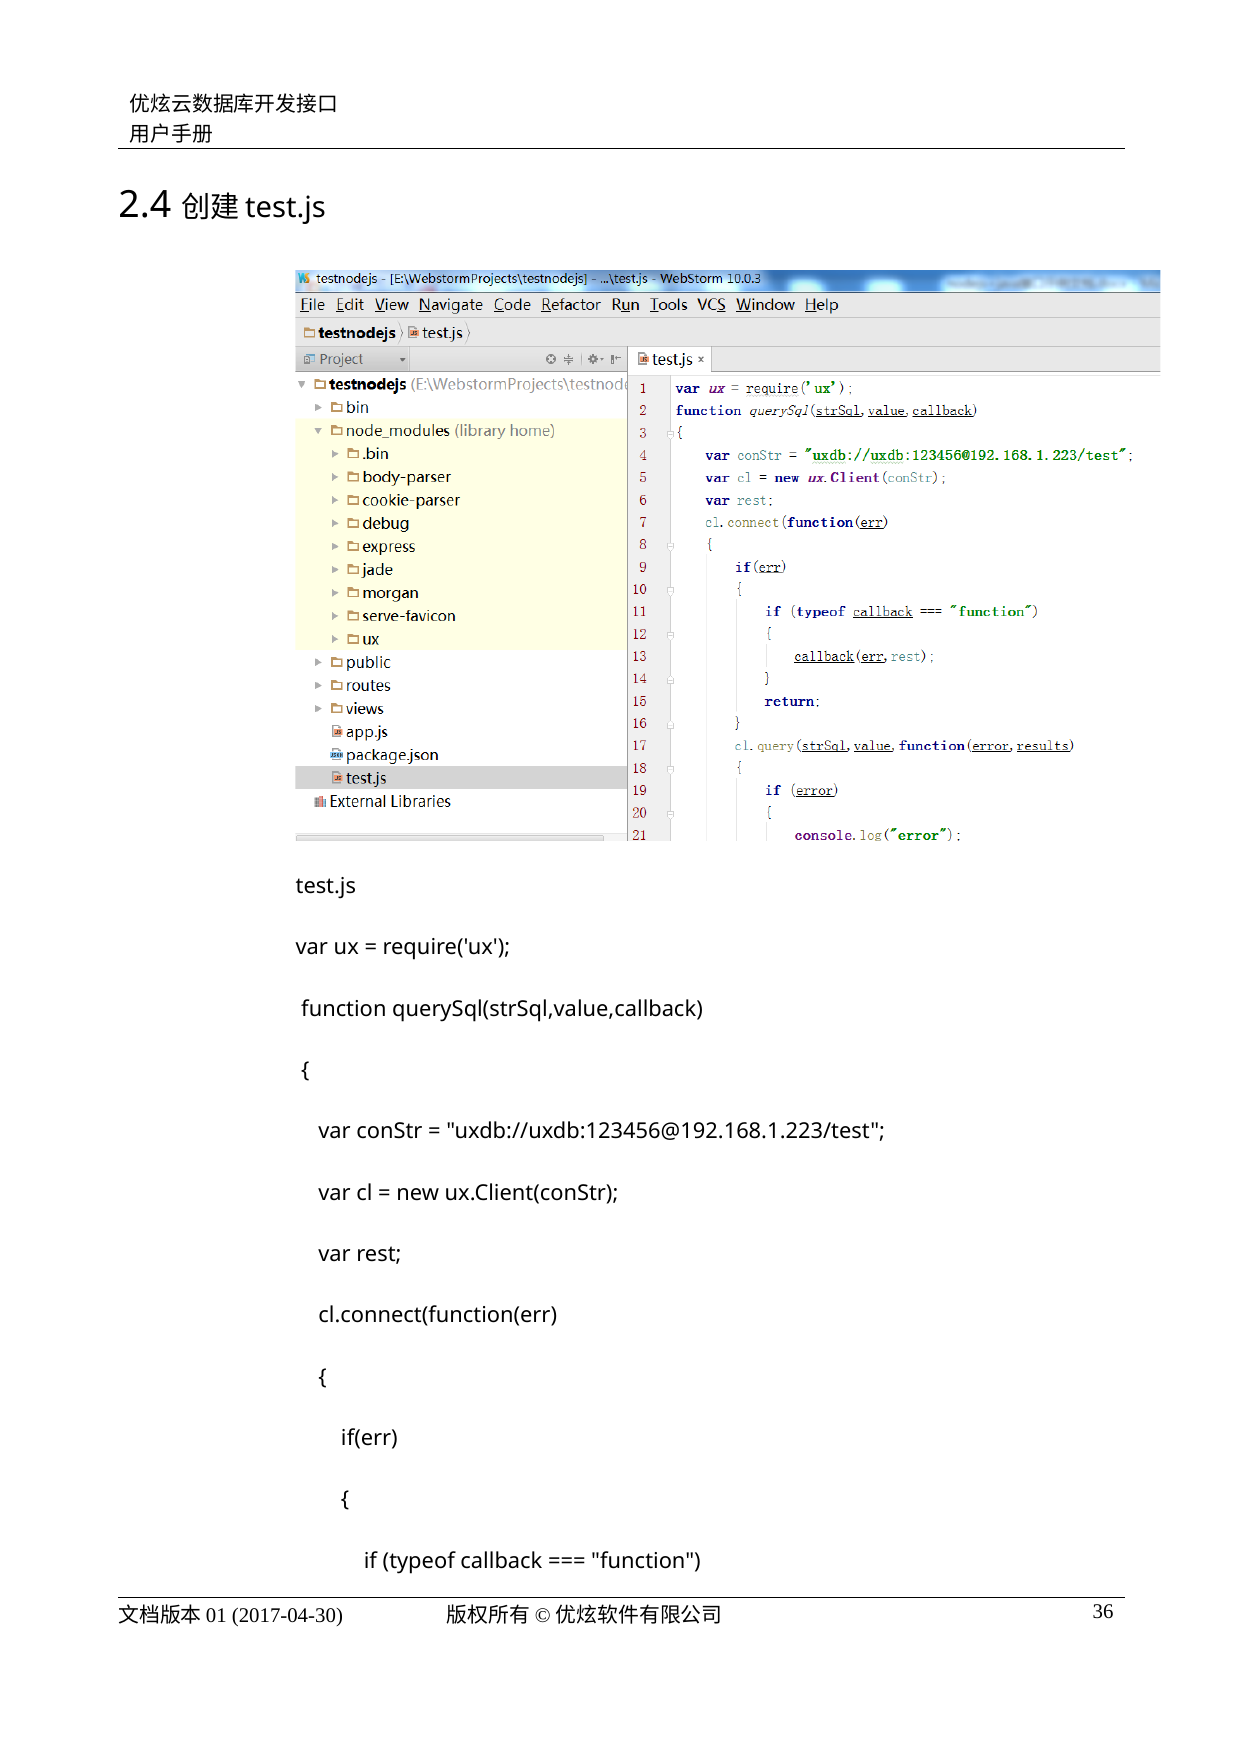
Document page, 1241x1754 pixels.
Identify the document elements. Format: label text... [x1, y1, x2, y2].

text var conStr = "uxdb://uxdb:123456@192.168.1.223/test"; [295, 1115, 1122, 1145]
text { [295, 1483, 1122, 1513]
text { [295, 1054, 1122, 1084]
subtitle 创建test.js [118, 177, 1122, 228]
picture [295, 270, 1161, 841]
text test.js [295, 870, 1122, 900]
text cl.connect(function(err) [295, 1299, 1122, 1329]
text var rest; [295, 1238, 1122, 1268]
text var cl = new ux.Client(conStr); [295, 1177, 1122, 1206]
text var ux = require('ux'); [295, 931, 1122, 961]
text function querySql(strSql,value,callback) [295, 993, 1122, 1022]
text { [295, 1361, 1122, 1391]
text if (typeof callback === "function") [295, 1545, 1122, 1574]
text if(err) [295, 1422, 1122, 1452]
